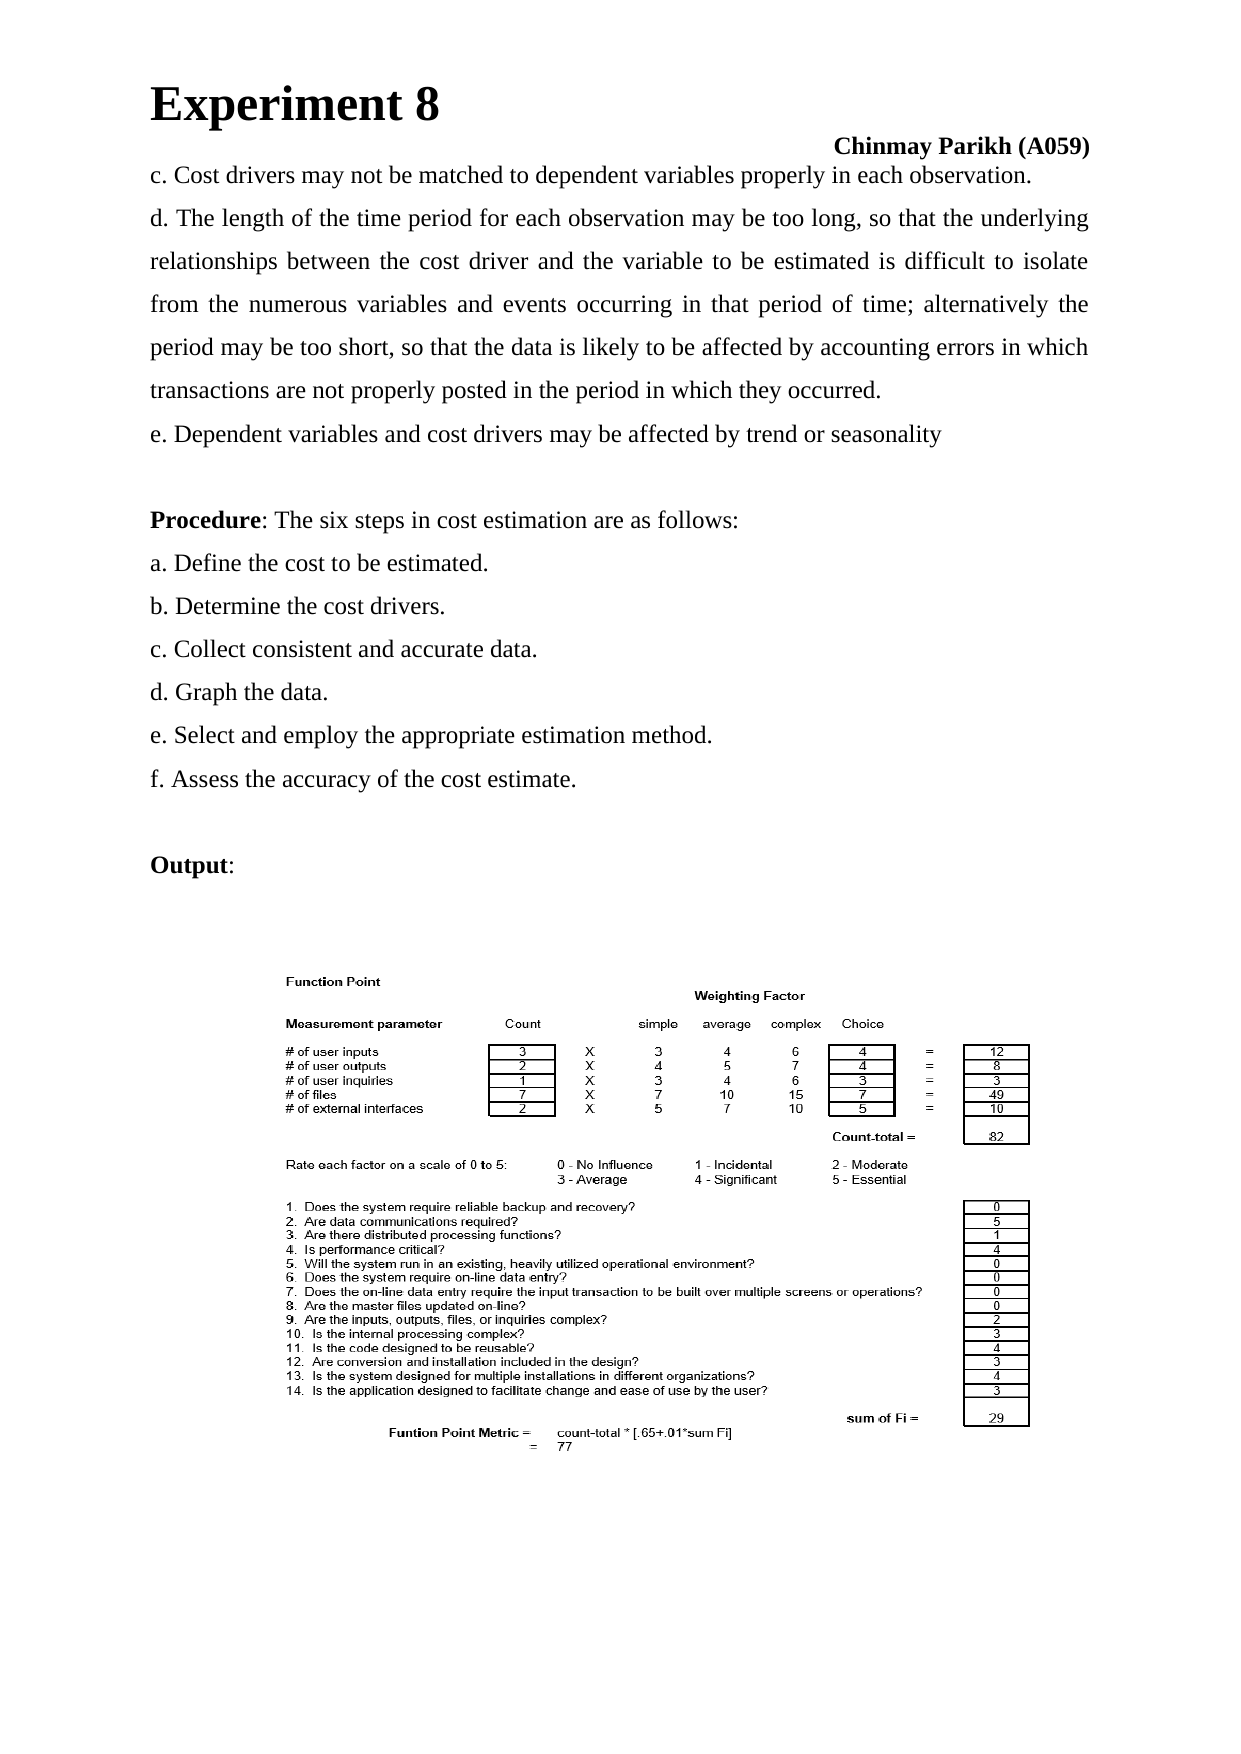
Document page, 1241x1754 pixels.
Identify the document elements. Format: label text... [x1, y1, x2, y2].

text e. Select and employ the appropriate estimation method. [150, 721, 1090, 749]
text f. Assess the accuracy of the cost estimate. [150, 764, 1090, 792]
text b. Determine the cost drivers. [150, 591, 1090, 620]
list e. Dependent variables and cost drivers may be affected by trend or seasonality [150, 419, 1090, 447]
text d. The length of the time period for each observation may be too long, so that the underlying relationships between the cost driver and the variable to be estimated is difficult to isolate from the numerous variables and events occurring in that period of time; alternatively the period may be too short, so that the data is likely to be affected by accounting errors in which transactions are not properly posted in the period in which they occurred. [150, 203, 1090, 404]
picture [150, 893, 1241, 1599]
text a. Define the cost to be estimated. [150, 548, 1090, 577]
text c. Collect consistent and accurate data. [150, 634, 1090, 663]
text d. Graph the data. [150, 677, 1090, 706]
list Output: [150, 850, 1090, 879]
text Procedure: The six steps in cost estimation are as follows: [150, 505, 1090, 534]
text c. Cost drivers may not be matched to dependent variables properly in each observation. [150, 160, 1090, 189]
